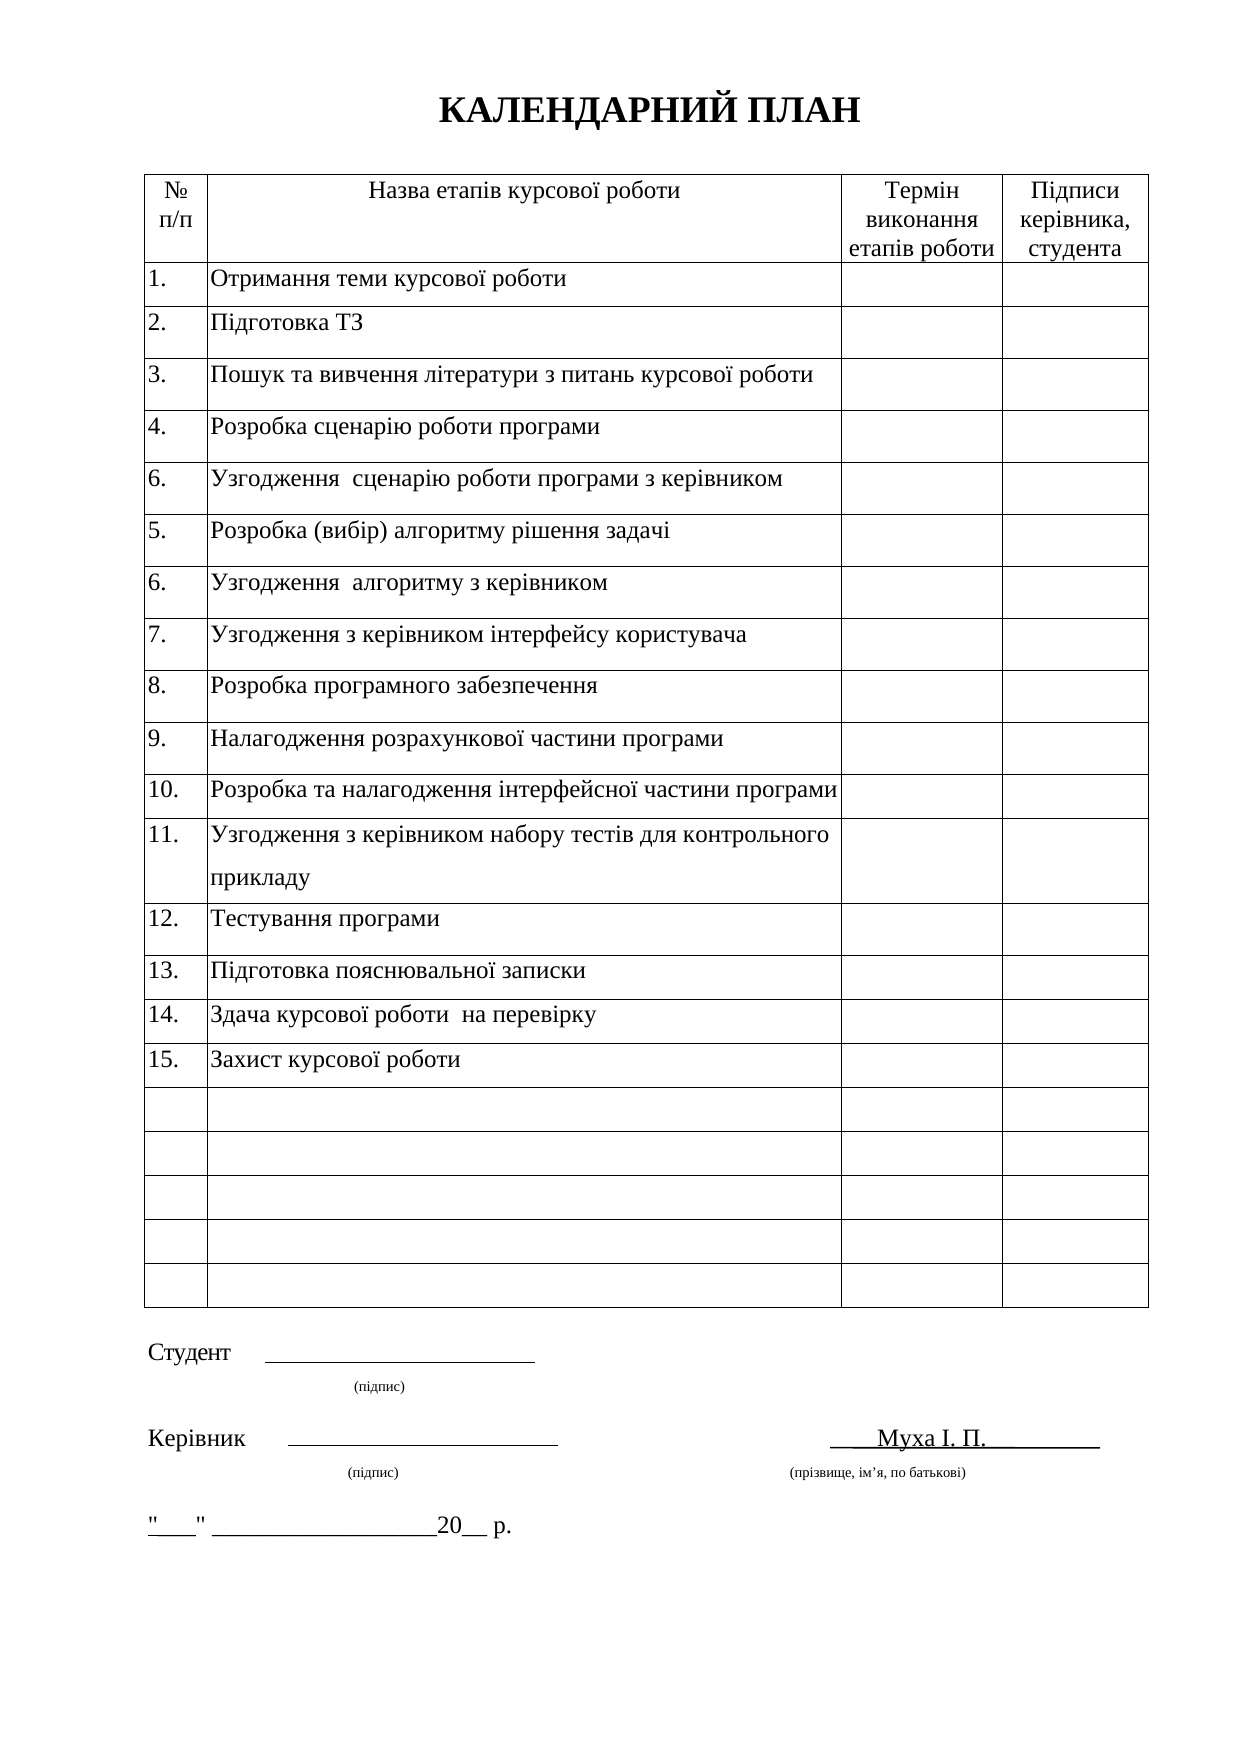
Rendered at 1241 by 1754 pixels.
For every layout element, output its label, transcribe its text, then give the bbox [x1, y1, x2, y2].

table_cell [842, 1044, 1002, 1087]
table_cell [842, 359, 1002, 410]
table_cell [145, 1176, 207, 1219]
table_cell Захист курсової роботи [208, 1044, 841, 1087]
table_cell [1003, 1176, 1148, 1219]
table_cell Узгодження алгоритму з керівником [208, 567, 841, 618]
table_cell 14. [145, 1000, 207, 1043]
table_cell [1003, 619, 1148, 669]
table_cell Підготовка ТЗ [208, 307, 841, 358]
table_cell [208, 1132, 841, 1175]
table_cell 1. [145, 263, 207, 306]
table_cell 13. [145, 956, 207, 998]
table_header Підписи керівника, студента [1003, 175, 1148, 262]
table_cell 6. [145, 567, 207, 618]
table_cell 12. [145, 904, 207, 954]
table_cell 8. [145, 671, 207, 722]
table_cell [1003, 1044, 1148, 1087]
table_cell Здача курсової роботи на перевірку [208, 1000, 841, 1043]
table_cell [1003, 1264, 1148, 1307]
table_cell Налагодження розрахункової частини програми [208, 723, 841, 773]
table_cell [842, 619, 1002, 669]
table_cell 6. [145, 463, 207, 514]
table_cell 7. [145, 619, 207, 669]
table_cell [842, 819, 1002, 902]
table_cell Розробка програмного забезпечення [208, 671, 841, 722]
table_cell [842, 775, 1002, 818]
table_cell [1003, 671, 1148, 722]
table_cell [842, 1220, 1002, 1263]
text (підпис) [148, 1366, 1152, 1395]
table_header № п/п [145, 175, 207, 262]
table_cell [1003, 1088, 1148, 1131]
table_cell 3. [145, 359, 207, 410]
table_cell [842, 307, 1002, 358]
table_cell [1003, 307, 1148, 358]
title КАЛЕНДАРНИЙ ПЛАН [148, 88, 1152, 131]
table_cell 10. [145, 775, 207, 818]
table_cell Узгодження з керівником набору тестів для контрольного прикладу [208, 819, 841, 902]
table_cell [842, 1264, 1002, 1307]
table_cell [1003, 1132, 1148, 1175]
table_cell [208, 1088, 841, 1131]
table_cell [1003, 359, 1148, 410]
table_cell Узгодження з керівником інтерфейсу користувача [208, 619, 841, 669]
table_cell [842, 671, 1002, 722]
table_cell Отримання теми курсової роботи [208, 263, 841, 306]
table_cell [1003, 1220, 1148, 1263]
table_cell [842, 956, 1002, 998]
table_cell [1003, 819, 1148, 902]
table_cell Тестування програми [208, 904, 841, 954]
table_cell Узгодження сценарію роботи програми з керівником [208, 463, 841, 514]
table_cell Підготовка пояснювальної записки [208, 956, 841, 998]
table_cell [1003, 463, 1148, 514]
table_cell [208, 1220, 841, 1263]
table_cell [842, 904, 1002, 954]
table_cell [1003, 956, 1148, 998]
table_cell [842, 411, 1002, 462]
table_cell Розробка (вибір) алгоритму рішення задачі [208, 515, 841, 566]
table_cell [842, 1176, 1002, 1219]
table_cell [1003, 411, 1148, 462]
table_cell 5. [145, 515, 207, 566]
table_cell [842, 263, 1002, 306]
table_cell [1003, 1000, 1148, 1043]
table_cell [842, 567, 1002, 618]
table_cell [842, 1000, 1002, 1043]
table_cell [1003, 567, 1148, 618]
table_cell 9. [145, 723, 207, 773]
table_cell [1003, 723, 1148, 773]
table_cell [842, 1088, 1002, 1131]
table_cell [1003, 263, 1148, 306]
table_header Термін виконання етапів роботи [842, 175, 1002, 262]
table_cell Пошук та вивчення літератури з питань курсової роботи [208, 359, 841, 410]
table_header Назва етапів курсової роботи [208, 175, 841, 262]
table_cell Розробка сценарію роботи програми [208, 411, 841, 462]
text Керівник Муха І. П. [148, 1423, 1152, 1452]
table_cell Розробка та налагодження інтерфейсної частини програми [208, 775, 841, 818]
table_cell [842, 463, 1002, 514]
text (підпис) (прізвище, ім’я, по батькові) [148, 1452, 1152, 1481]
table_cell 4. [145, 411, 207, 462]
table_cell [145, 1132, 207, 1175]
table_cell [145, 1264, 207, 1307]
subtitle Студент [148, 1337, 1152, 1366]
table_cell 2. [145, 307, 207, 358]
table_cell [842, 723, 1002, 773]
table_cell [208, 1264, 841, 1307]
table_cell [842, 515, 1002, 566]
table_cell 11. [145, 819, 207, 902]
table_cell [842, 1132, 1002, 1175]
table_cell [1003, 775, 1148, 818]
table_cell [1003, 515, 1148, 566]
table_cell [1003, 904, 1148, 954]
table_cell [208, 1176, 841, 1219]
table_cell [145, 1220, 207, 1263]
table_cell 15. [145, 1044, 207, 1087]
table_cell [145, 1088, 207, 1131]
text "___" __________________20__ р. [148, 1510, 1152, 1538]
